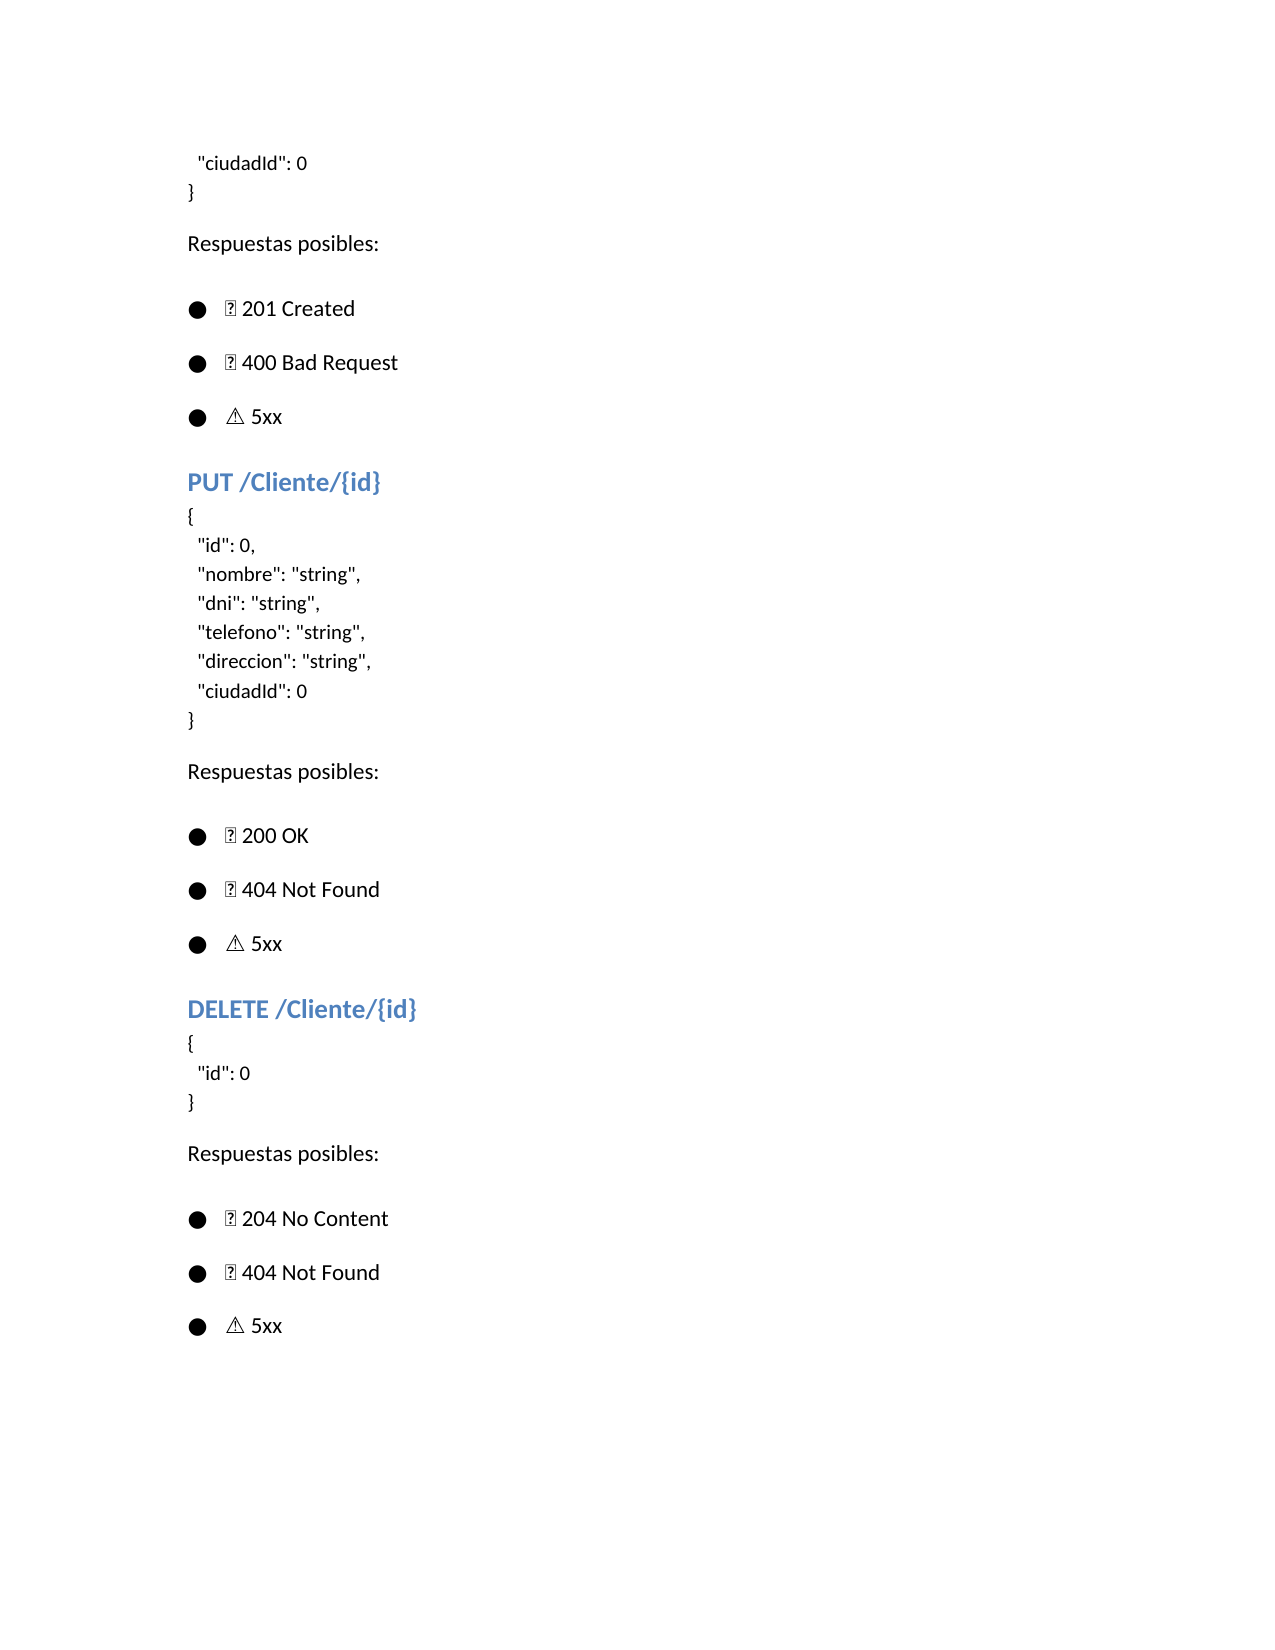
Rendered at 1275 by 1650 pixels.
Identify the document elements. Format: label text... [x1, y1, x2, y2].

text Respuestas posibles: [187, 757, 1087, 785]
list ✅ 200 OK [187, 810, 1087, 857]
subtitle PUT /Cliente/{id} [187, 465, 1087, 498]
list ⚠️ 5xx [187, 390, 1087, 437]
list ❌ 400 Bad Request [187, 336, 1087, 383]
text { "id": 0 } [187, 1031, 1087, 1114]
list ⚠️ 5xx [187, 1300, 1087, 1347]
list ✅ 204 No Content [187, 1192, 1087, 1239]
text { "id": 0, "nombre": "string", "dni": "string", "telefono": "string", "direccion": "string", "ciudadId": 0 } [187, 503, 1087, 732]
list ⚠️ 5xx [187, 918, 1087, 965]
subtitle DELETE /Cliente/{id} [187, 993, 1087, 1026]
text Respuestas posibles: [187, 1139, 1087, 1167]
text Respuestas posibles: [187, 229, 1087, 257]
list ✅ 201 Created [187, 282, 1087, 329]
list ❌ 404 Not Found [187, 1246, 1087, 1293]
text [187, 150, 1087, 204]
list ❌ 404 Not Found [187, 864, 1087, 911]
